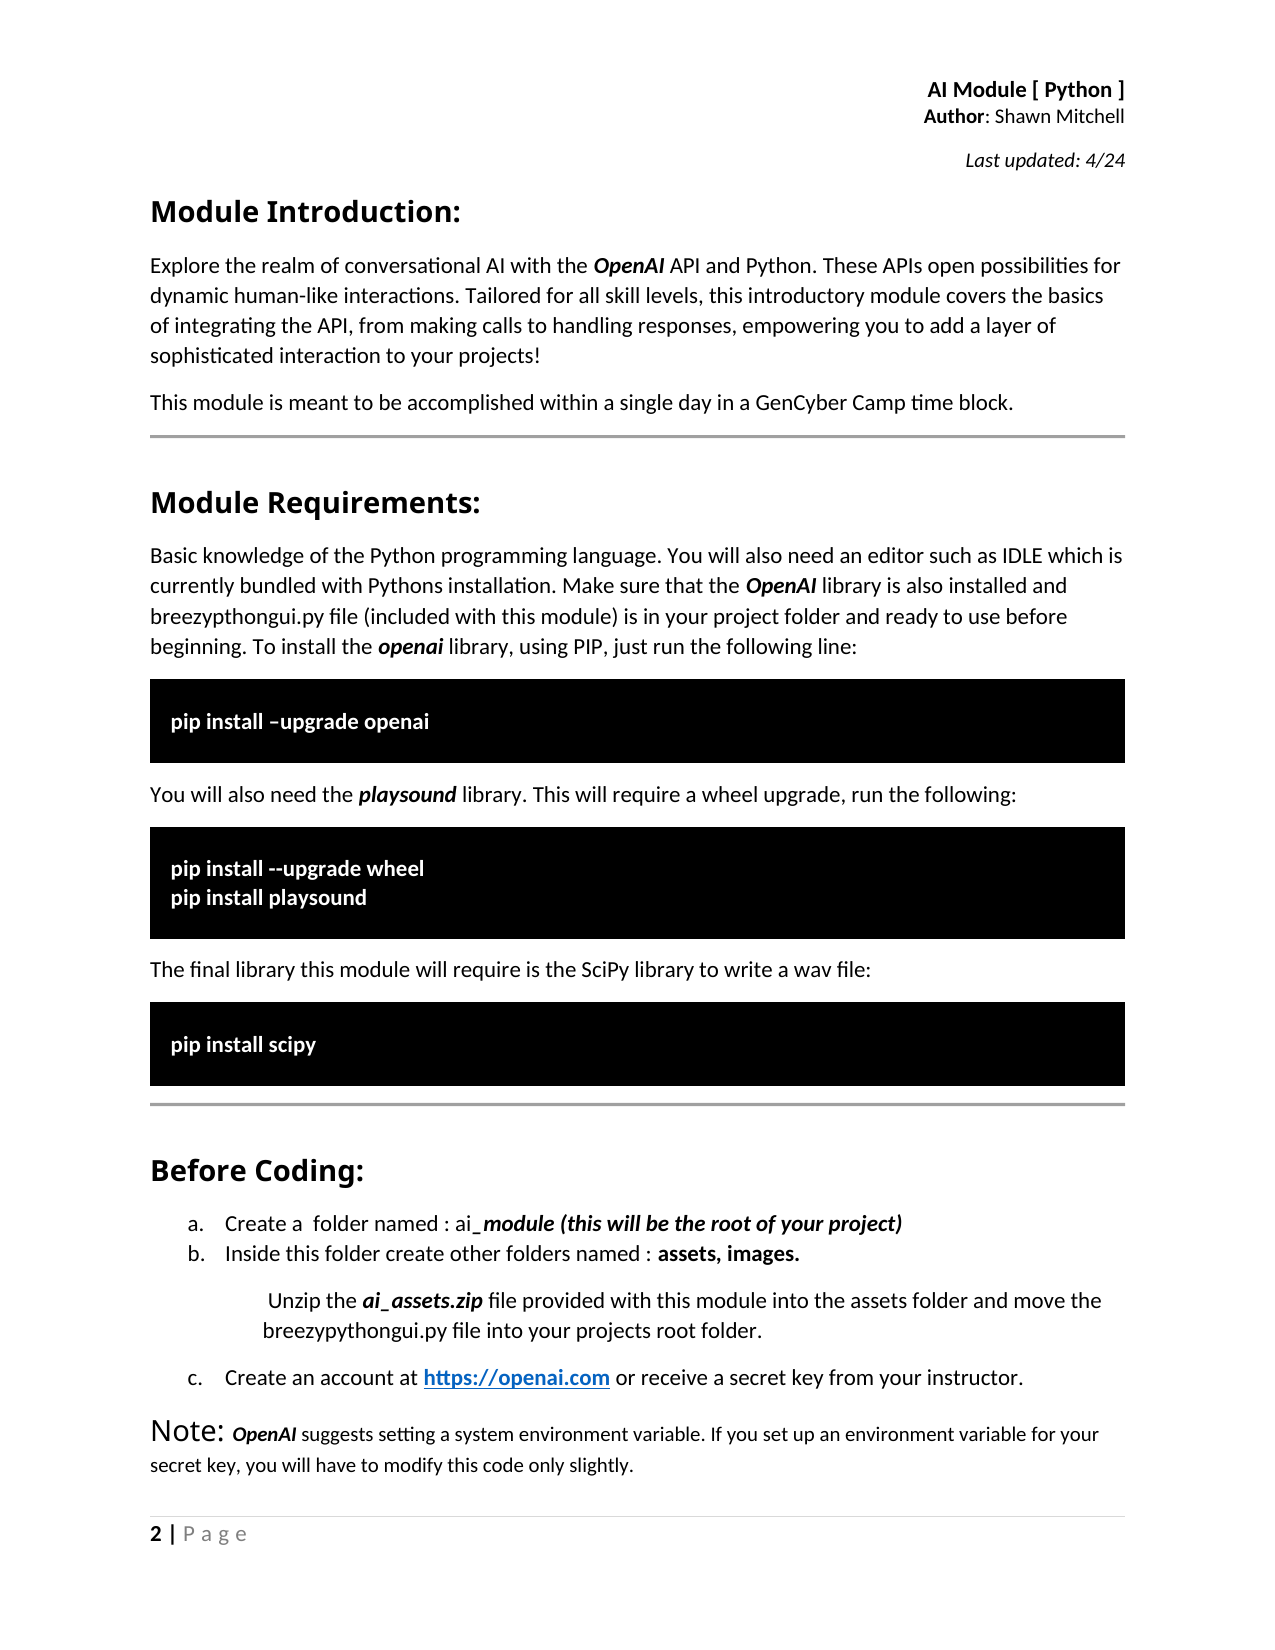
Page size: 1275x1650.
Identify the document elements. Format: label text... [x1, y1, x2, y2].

text Note: OpenAI suggests setting a system environment variable. If you set up an environment variable for your secret key, you will have to modify this code only slightly. [150, 1410, 1125, 1477]
text This module is meant to be accomplished within a single day in a GenCyber Camp time block. [150, 388, 1125, 416]
text pip install playsound [150, 883, 1125, 911]
text Module Introduction: [150, 191, 1125, 231]
text pip install scipy [150, 1030, 1125, 1058]
list Inside this folder create other folders named : assets, images. [187, 1239, 1125, 1267]
text Explore the realm of conversational AI with the OpenAI API and Python. These APIs open possibilities for dynamic human-like interactions. Tailored for all skill levels, this introductory module covers the basics of integrating the API, from making calls to handling responses, empowering you to add a layer of sophisticated interaction to your projects! [150, 251, 1125, 369]
text pip install --upgrade wheel [150, 854, 1125, 883]
text Unzip the ai_assets.zip file provided with this module into the assets folder and move the breezypythongui.py file into your projects root folder. [262, 1286, 1125, 1344]
text Module Requirements: [150, 482, 1125, 522]
text You will also need the playsound library. This will require a wheel upgrade, run the following: [150, 780, 1125, 808]
text Before Coding: [150, 1150, 1125, 1189]
list Create an account at https://openai.com or receive a secret key from your instructor. [187, 1363, 1125, 1391]
text pip install –upgrade openai [150, 707, 1125, 735]
text The final library this module will require is the SciPy library to write a wav file: [150, 955, 1125, 983]
text Basic knowledge of the Python programming language. You will also need an editor such as IDLE which is currently bundled with Pythons installation. Make sure that the OpenAI library is also installed and breezypthongui.py file (included with this module) is in your project folder and ready to use before beginning. To install the openai library, using PIP, just run the following line: [150, 541, 1125, 660]
list Create a folder named : ai_module (this will be the root of your project) [187, 1209, 1125, 1237]
